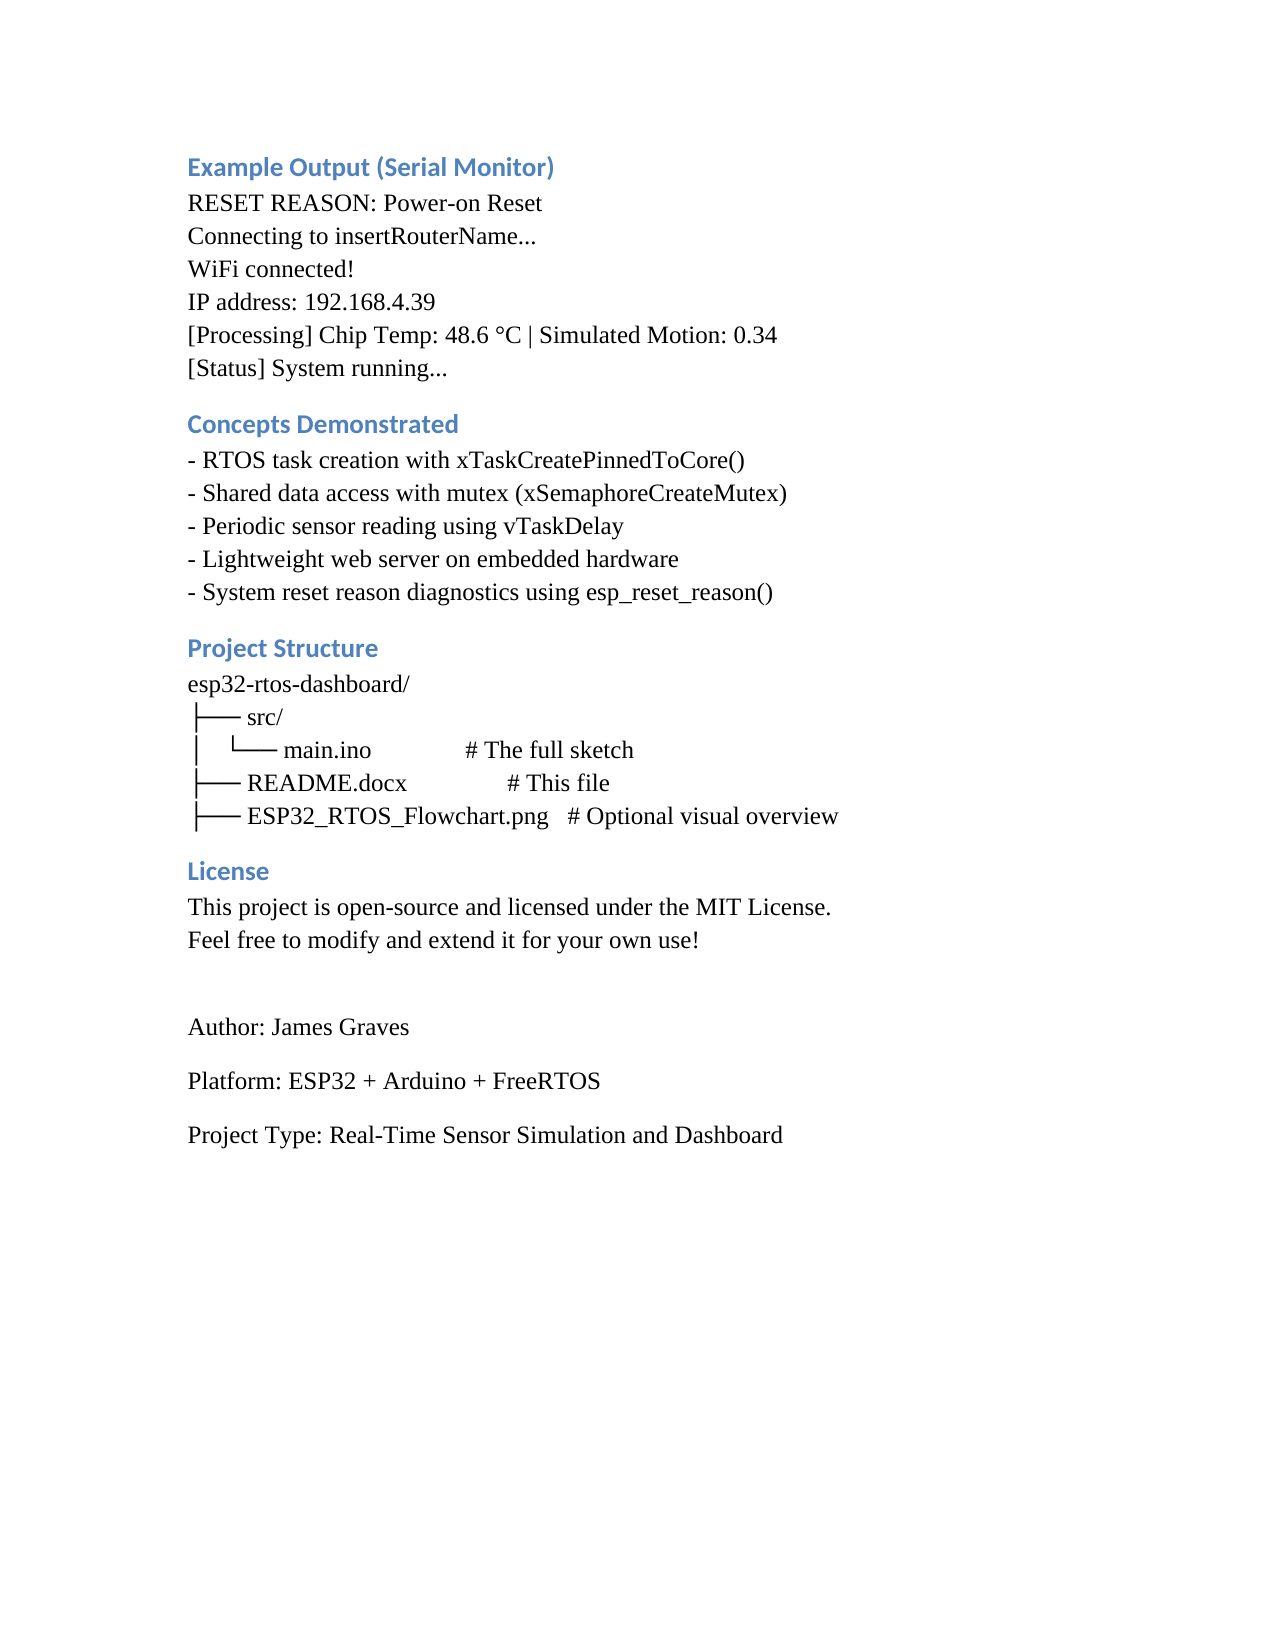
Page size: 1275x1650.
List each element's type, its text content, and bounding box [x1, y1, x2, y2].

subtitle License [187, 854, 1087, 888]
text esp32-rtos-dashboard/ ├── src/ │ └── main.ino # The full sketch ├── README.docx # This file ├── ESP32_RTOS_Flowchart.png # Optional visual overview [187, 669, 1087, 829]
text Platform: ESP32 + Arduino + FreeRTOS [187, 1066, 1087, 1095]
subtitle Project Structure [187, 631, 1087, 664]
subtitle Concepts Demonstrated [187, 407, 1087, 440]
subtitle Example Output (Serial Monitor) [187, 150, 1087, 183]
text This project is open-source and licensed under the MIT License. Feel free to modify and extend it for your own use! [187, 892, 1087, 954]
text RESET REASON: Power-on Reset Connecting to insertRouterName... WiFi connected! IP address: 192.168.4.39 [Processing] Chip Temp: 48.6 °C | Simulated Motion: 0.34 [Status] System running... [187, 188, 1087, 382]
text Project Type: Real-Time Sensor Simulation and Dashboard [187, 1120, 1087, 1149]
text Author: James Graves [187, 979, 1087, 1041]
text - RTOS task creation with xTaskCreatePinnedToCore() - Shared data access with mutex (xSemaphoreCreateMutex) - Periodic sensor reading using vTaskDelay - Lightweight web server on embedded hardware - System reset reason diagnostics using esp_reset_reason() [187, 445, 1087, 606]
